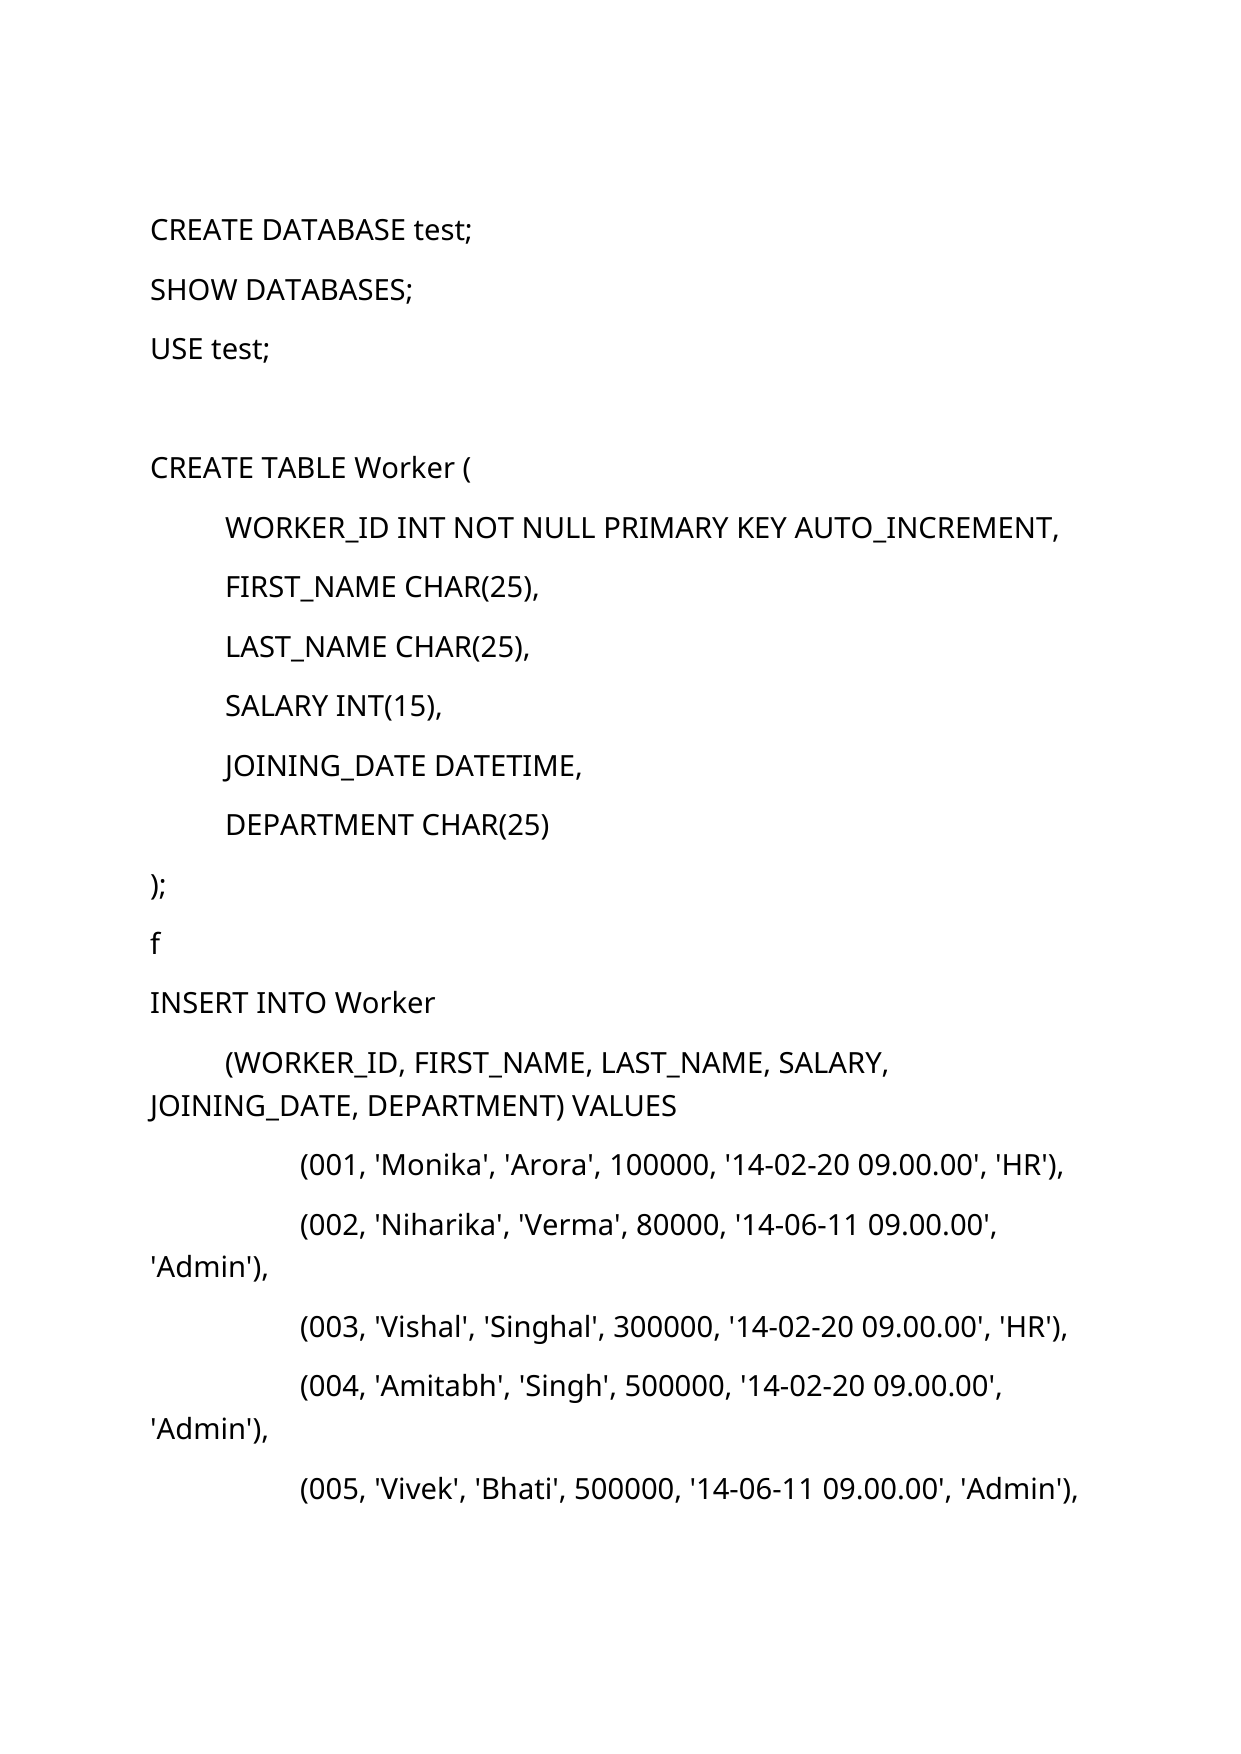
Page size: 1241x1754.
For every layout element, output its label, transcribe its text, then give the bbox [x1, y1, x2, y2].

text CREATE TABLE Worker ( [150, 447, 1090, 487]
text JOINING_DATE DATETIME, [150, 745, 1090, 784]
text WORKER_ID INT NOT NULL PRIMARY KEY AUTO_INCREMENT, [150, 507, 1090, 547]
text SALARY INT(15), [150, 685, 1090, 725]
text USE test; [150, 328, 1090, 368]
text (002, 'Niharika', 'Verma', 80000, '14-06-11 09.00.00', 'Admin'), [150, 1204, 1090, 1286]
text (WORKER_ID, FIRST_NAME, LAST_NAME, SALARY, JOINING_DATE, DEPARTMENT) VALUES [150, 1042, 1090, 1125]
text (003, 'Vishal', 'Singhal', 300000, '14-02-20 09.00.00', 'HR'), [150, 1306, 1090, 1346]
text ); [150, 864, 1090, 903]
text LAST_NAME CHAR(25), [150, 626, 1090, 666]
text (005, 'Vivek', 'Bhati', 500000, '14-06-11 09.00.00', 'Admin'), [150, 1468, 1090, 1508]
text f [150, 923, 1090, 963]
text SHOW DATABASES; [150, 269, 1090, 309]
text (004, 'Amitabh', 'Singh', 500000, '14-02-20 09.00.00', 'Admin'), [150, 1366, 1090, 1448]
text (001, 'Monika', 'Arora', 100000, '14-02-20 09.00.00', 'HR'), [150, 1144, 1090, 1184]
text FIRST_NAME CHAR(25), [150, 566, 1090, 606]
text CREATE DATABASE test; [150, 209, 1090, 249]
text INSERT INTO Worker [150, 983, 1090, 1022]
text DEPARTMENT CHAR(25) [150, 804, 1090, 844]
